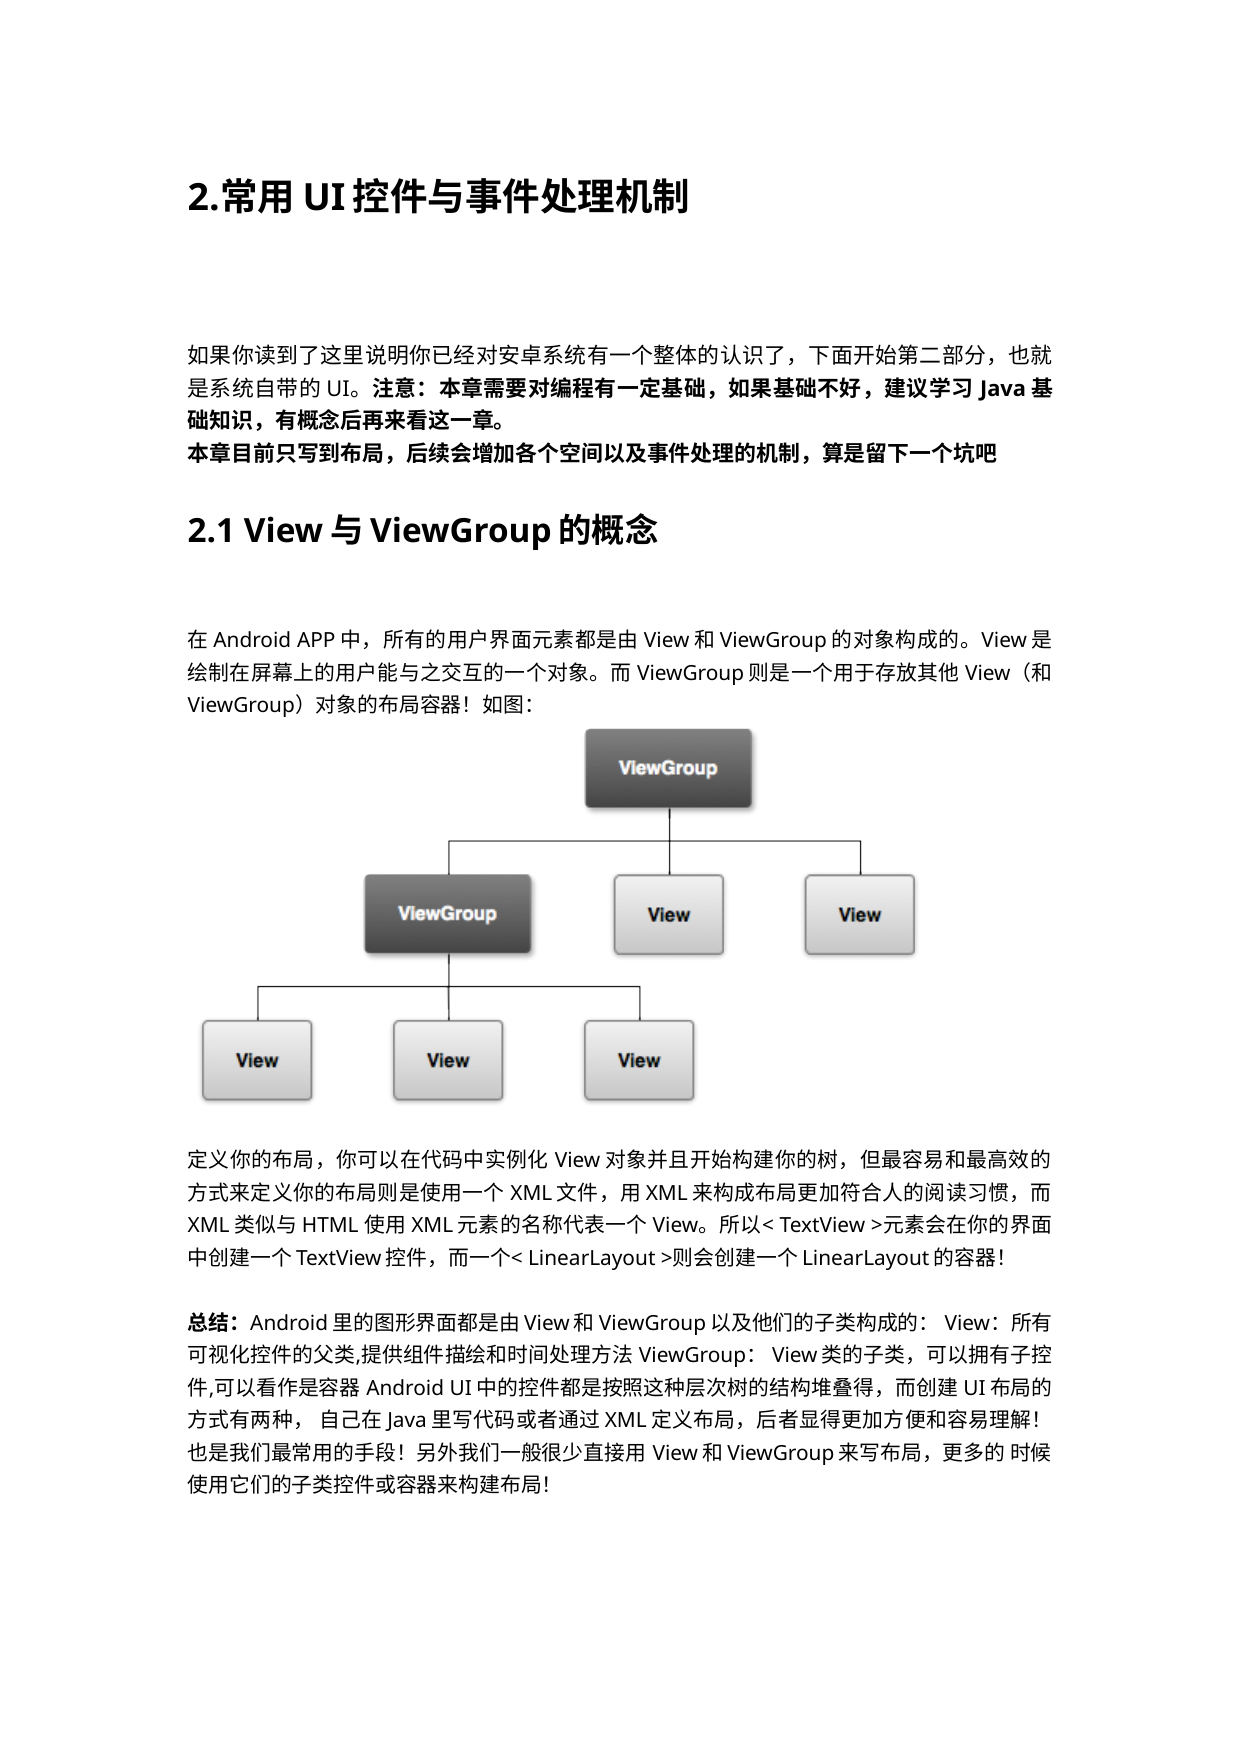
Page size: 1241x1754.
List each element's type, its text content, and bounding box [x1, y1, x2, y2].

text 在Android APP中，所有的用户界面元素都是由View和ViewGroup的对象构成的。View是绘制在屏幕上的用户能与之交互的一个对象。而ViewGroup则是一个用于存放其他View（和ViewGroup）对象的布局容器！如图： [187, 623, 1053, 720]
text 如果你读到了这里说明你已经对安卓系统有一个整体的认识了，下面开始第二部分，也就是系统自带的UI。注意：本章需要对编程有一定基础，如果基础不好，建议学习Java基础知识，有概念后再来看这一章。 [187, 338, 1053, 436]
text 本章目前只写到布局，后续会增加各个空间以及事件处理的机制，算是留下一个坑吧 [187, 436, 1053, 468]
subtitle 2.常用UI控件与事件处理机制 [187, 162, 1053, 227]
picture [187, 720, 929, 1116]
text 总结：Android里的图形界面都是由View和ViewGroup以及他们的子类构成的： View：所有可视化控件的父类,提供组件描绘和时间处理方法 ViewGroup： View类的子类，可以拥有子控件,可以看作是容器 Android UI中的控件都是按照这种层次树的结构堆叠得，而创建UI布局的方式有两种， 自己在Java里写代码或者通过XML定义布局，后者显得更加方便和容易理解！ 也是我们最常用的手段！另外我们一般很少直接用View和ViewGroup来写布局，更多的 时候使用它们的子类控件或容器来构建布局！ [187, 1305, 1053, 1500]
subtitle 2.1 View与ViewGroup的概念 [187, 495, 1053, 560]
text 定义你的布局，你可以在代码中实例化View对象并且开始构建你的树，但最容易和最高效的方式来定义你的布局则是使用一个XML文件，用XML来构成布局更加符合人的阅读习惯，而XML类似与HTML 使用XML元素的名称代表一个View。所以< TextView >元素会在你的界面中创建一个TextView控件，而一个< LinearLayout >则会创建一个LinearLayout的容器！ [187, 1143, 1053, 1273]
